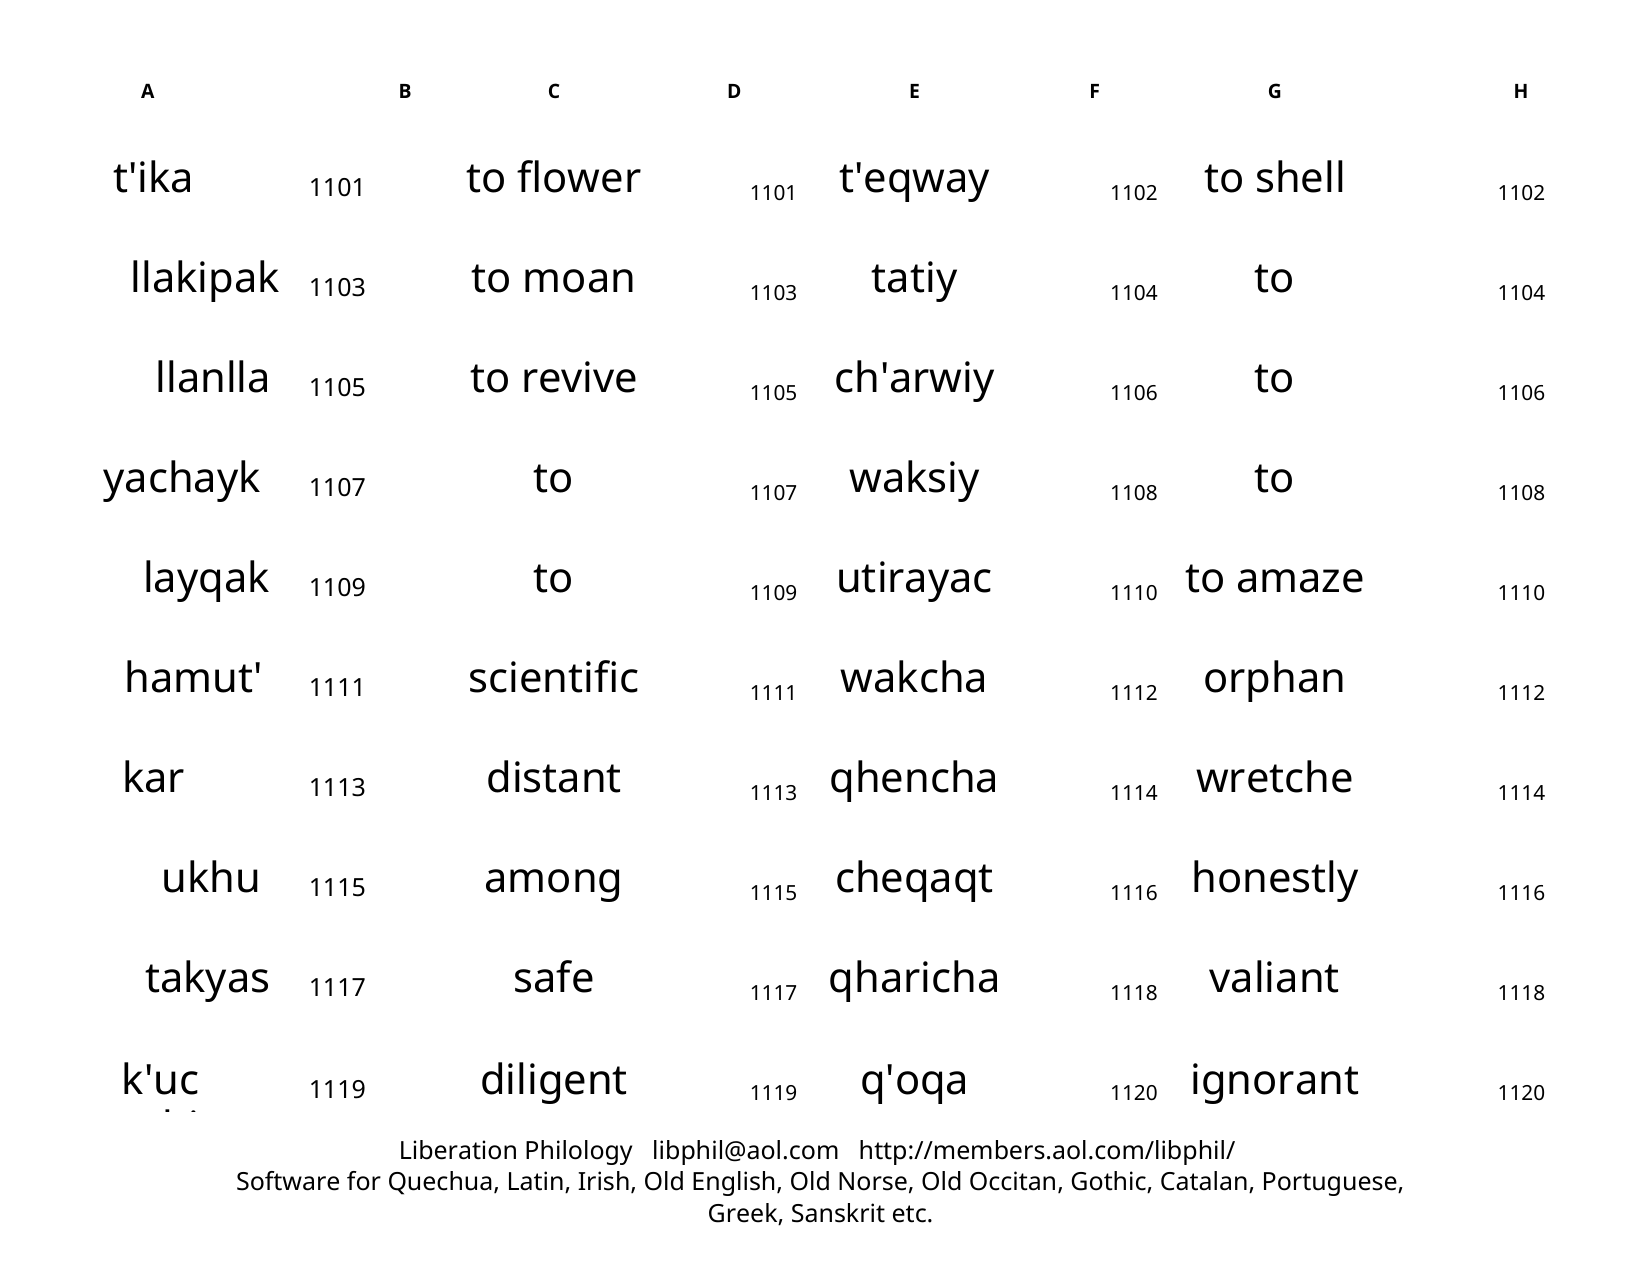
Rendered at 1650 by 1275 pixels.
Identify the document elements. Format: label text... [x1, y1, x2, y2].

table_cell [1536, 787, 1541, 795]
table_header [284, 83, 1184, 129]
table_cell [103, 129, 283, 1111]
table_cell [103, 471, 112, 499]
text Liberation Philology libphil@aol.com http://members.aol.com/libphil/ Software for Quechua, Latin, Irish, Old English, Old Norse, Old Occitan, Gothic, Catalan, Portuguese, Greek, Sanskrit etc. [204, 1134, 1436, 1228]
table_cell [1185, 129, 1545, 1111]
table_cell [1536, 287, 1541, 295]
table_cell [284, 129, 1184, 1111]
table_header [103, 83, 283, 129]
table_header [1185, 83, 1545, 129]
